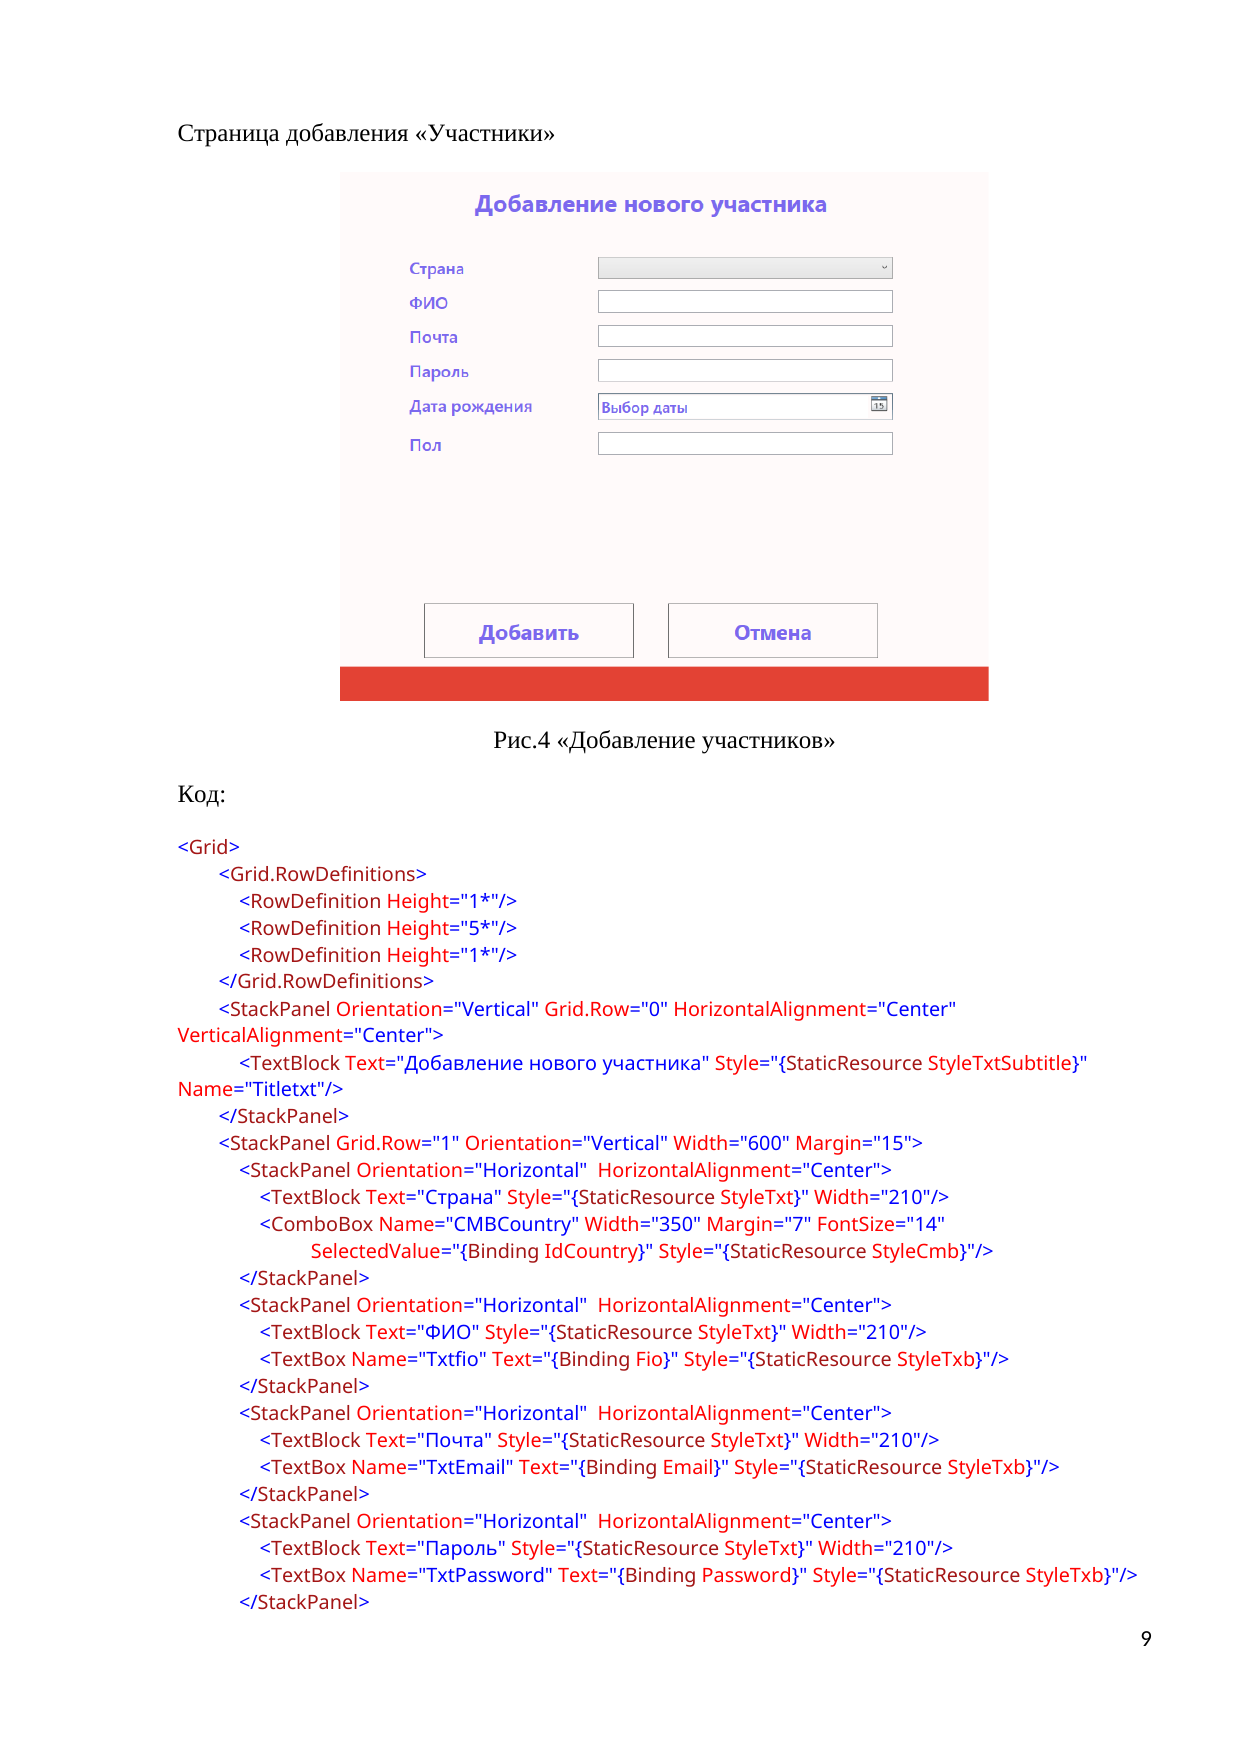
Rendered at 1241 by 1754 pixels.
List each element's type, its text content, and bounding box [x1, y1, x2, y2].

text <StackPanel Grid.Row="1" Orientation="Vertical" Width="600" Margin="15"> [177, 1130, 1152, 1157]
text <RowDefinition Height="1*"/> [177, 941, 1152, 968]
text </StackPanel> [177, 1372, 1152, 1399]
text <TextBlock Text="Добавление нового участника" Style="{StaticResource StyleTxtSubtitle}" Name="Titletxt"/> [177, 1049, 1152, 1103]
text <RowDefinition Height="5*"/> [177, 914, 1152, 941]
text </StackPanel> [177, 1480, 1152, 1507]
text </Grid.RowDefinitions> [177, 968, 1152, 995]
text <TextBox Name="TxtEmail" Text="{Binding Email}" Style="{StaticResource StyleTxb}"/> [177, 1453, 1152, 1480]
text <Grid> [177, 833, 1152, 860]
text </StackPanel> [177, 1588, 1152, 1615]
text <RowDefinition Height="1*"/> [177, 887, 1152, 914]
text <TextBlock Text="Страна" Style="{StaticResource StyleTxt}" Width="210"/> [177, 1184, 1152, 1211]
text <TextBlock Text="Пароль" Style="{StaticResource StyleTxt}" Width="210"/> [177, 1534, 1152, 1561]
text <TextBox Name="TxtPassword" Text="{Binding Password}" Style="{StaticResource StyleTxb}"/> [177, 1561, 1152, 1588]
text <StackPanel Orientation="Horizontal" HorizontalAlignment="Center"> [177, 1157, 1152, 1184]
text <ComboBox Name="CMBCountry" Width="350" Margin="7" FontSize="14" [177, 1211, 1152, 1238]
text </StackPanel> [177, 1264, 1152, 1292]
text <TextBlock Text="Почта" Style="{StaticResource StyleTxt}" Width="210"/> [177, 1426, 1152, 1453]
text SelectedValue="{Binding IdCountry}" Style="{StaticResource StyleCmb}"/> [177, 1238, 1152, 1264]
text <TextBlock Text="ФИО" Style="{StaticResource StyleTxt}" Width="210"/> [177, 1318, 1152, 1346]
text <StackPanel Orientation="Vertical" Grid.Row="0" HorizontalAlignment="Center" VerticalAlignment="Center"> [177, 995, 1152, 1049]
text <StackPanel Orientation="Horizontal" HorizontalAlignment="Center"> [177, 1399, 1152, 1426]
text Рис.4 «Добавление участников» [177, 725, 1152, 754]
text Страница добавления «Участники» [177, 118, 1152, 147]
text <StackPanel Orientation="Horizontal" HorizontalAlignment="Center"> [177, 1507, 1152, 1534]
text </StackPanel> [177, 1103, 1152, 1130]
picture [340, 172, 989, 701]
text Код: [177, 779, 1152, 808]
text <TextBox Name="Txtfio" Text="{Binding Fio}" Style="{StaticResource StyleTxb}"/> [177, 1346, 1152, 1372]
text <Grid.RowDefinitions> [177, 860, 1152, 887]
text <StackPanel Orientation="Horizontal" HorizontalAlignment="Center"> [177, 1292, 1152, 1318]
